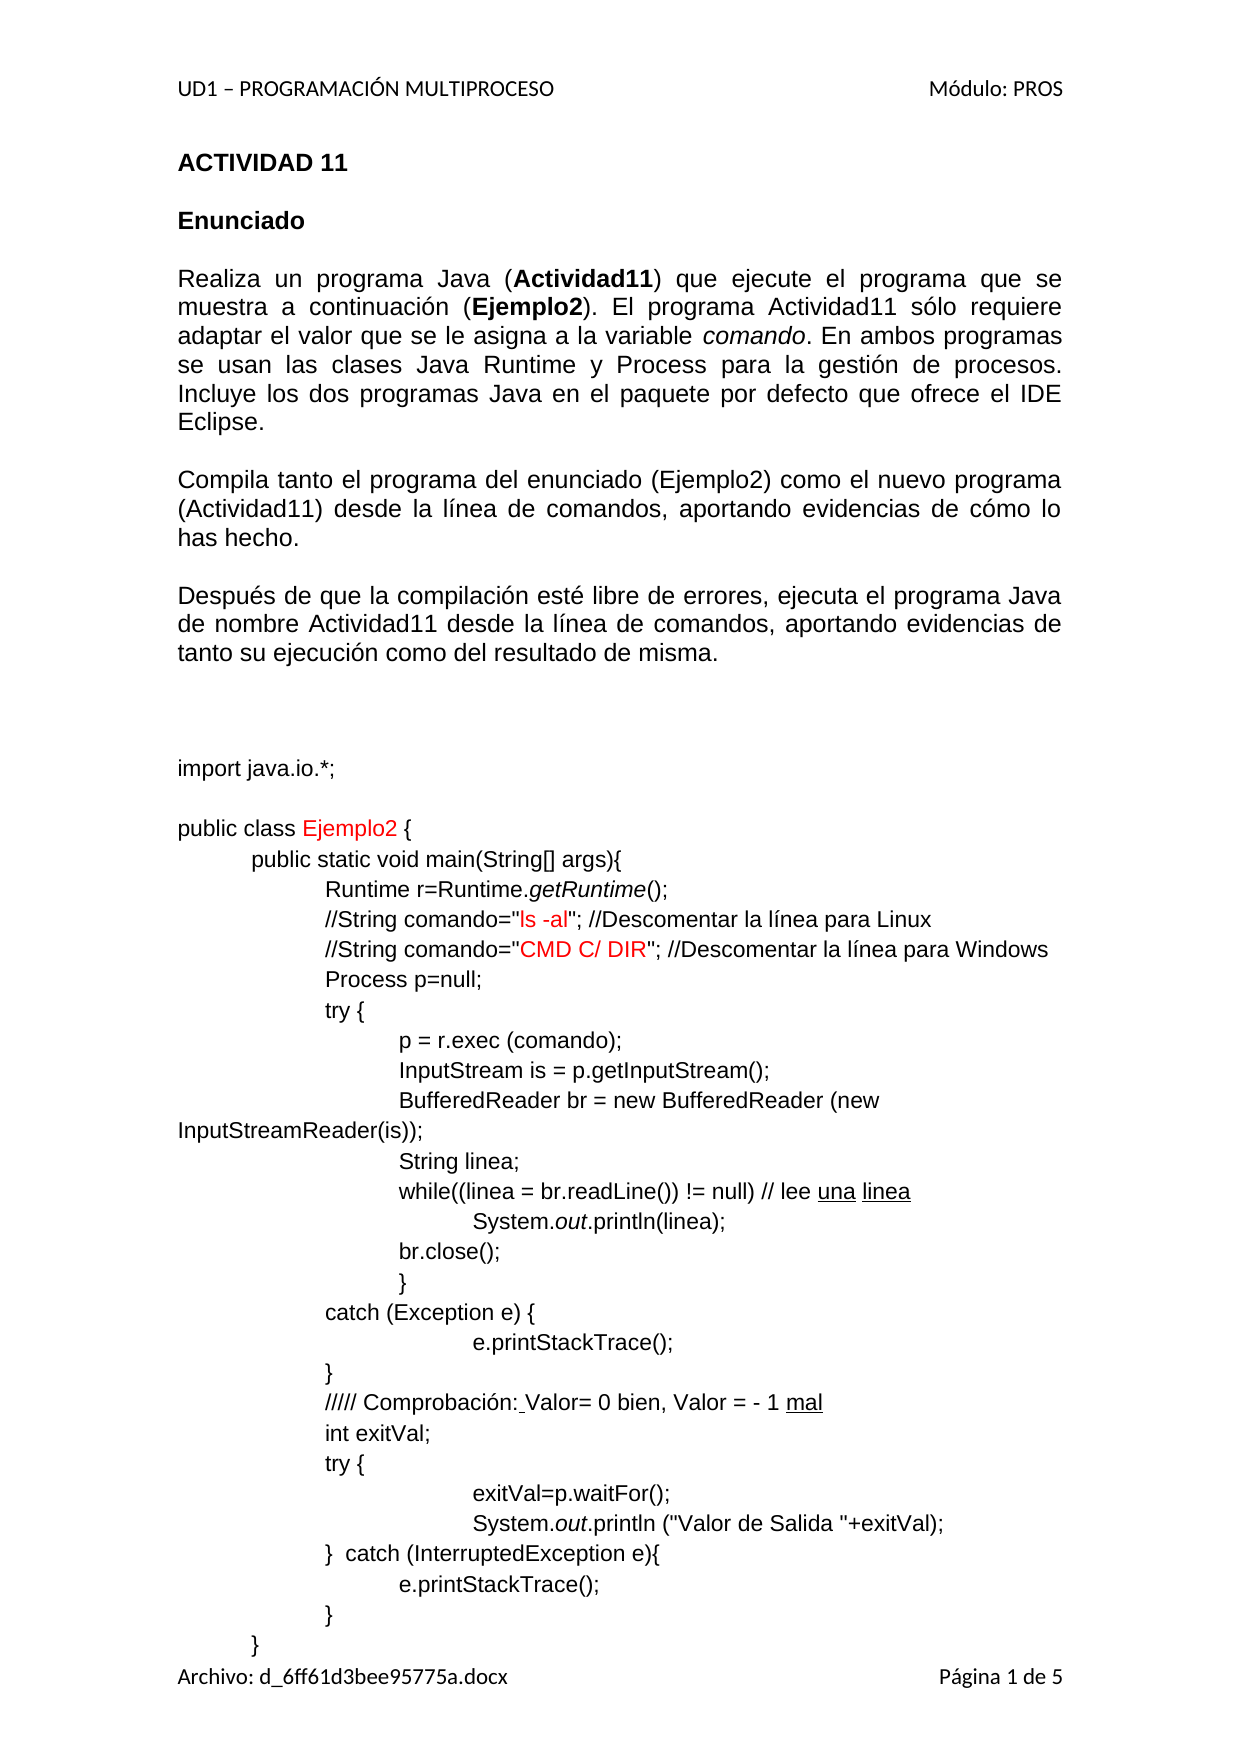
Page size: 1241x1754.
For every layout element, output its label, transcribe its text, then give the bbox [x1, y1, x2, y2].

text } [177, 1268, 1063, 1295]
text ACTIVIDAD 11 [177, 148, 1063, 176]
text Process p=null; [177, 966, 1063, 993]
text public static void main(String[] args){ [177, 846, 1063, 872]
text //String comando="ls -al"; //Descomentar la línea para Linux [177, 906, 1063, 932]
text ///// Comprobación: Valor= 0 bien, Valor = - 1 mal [177, 1389, 1063, 1416]
text br.close(); [177, 1238, 1063, 1265]
text String linea; [177, 1148, 1063, 1174]
text Realiza un programa Java (Actividad11) que ejecute el programa que se muestra a continuación (Ejemplo2). El programa Actividad11 sólo requiere adaptar el valor que se le asigna a la variable comando. En ambos programas se usan las clases Java Runtime y Process para la gestión de procesos. Incluye los dos programas Java en el paquete por defecto que ofrece el IDE Eclipse. [177, 263, 1063, 436]
text } [177, 1601, 1063, 1627]
text } [177, 1631, 1063, 1657]
text } [177, 1359, 1063, 1386]
text } catch (InterruptedException e){ [177, 1540, 1063, 1567]
text exitVal=p.waitFor(); [177, 1480, 1063, 1506]
text e.printStackTrace(); [177, 1329, 1063, 1355]
text InputStream is = p.getInputStream(); [177, 1057, 1063, 1083]
text //String comando="CMD C/ DIR"; //Descomentar la línea para Windows [177, 936, 1063, 963]
text int exitVal; [177, 1419, 1063, 1446]
text Compila tanto el programa del enunciado (Ejemplo2) como el nuevo programa (Actividad11) desde la línea de comandos, aportando evidencias de cómo lo has hecho. [177, 465, 1063, 551]
text while((linea = br.readLine()) != null) // lee una linea [177, 1178, 1063, 1204]
text import java.io.*; [177, 755, 1063, 781]
text public class Ejemplo2 { [177, 815, 1063, 842]
text Runtime r=Runtime.getRuntime(); [177, 876, 1063, 902]
text System.out.println ("Valor de Salida "+exitVal); [177, 1510, 1063, 1537]
text try { [177, 997, 1063, 1023]
text Enunciado [177, 206, 1063, 234]
text e.printStackTrace(); [177, 1571, 1063, 1597]
text Después de que la compilación esté libre de errores, ejecuta el programa Java de nombre Actividad11 desde la línea de comandos, aportando evidencias de tanto su ejecución como del resultado de misma. [177, 581, 1063, 667]
text try { [177, 1450, 1063, 1476]
text System.out.println(linea); [177, 1208, 1063, 1234]
text catch (Exception e) { [177, 1299, 1063, 1325]
text BufferedReader br = new BufferedReader (new InputStreamReader(is)); [177, 1087, 1063, 1144]
text p = r.exec (comando); [177, 1027, 1063, 1053]
